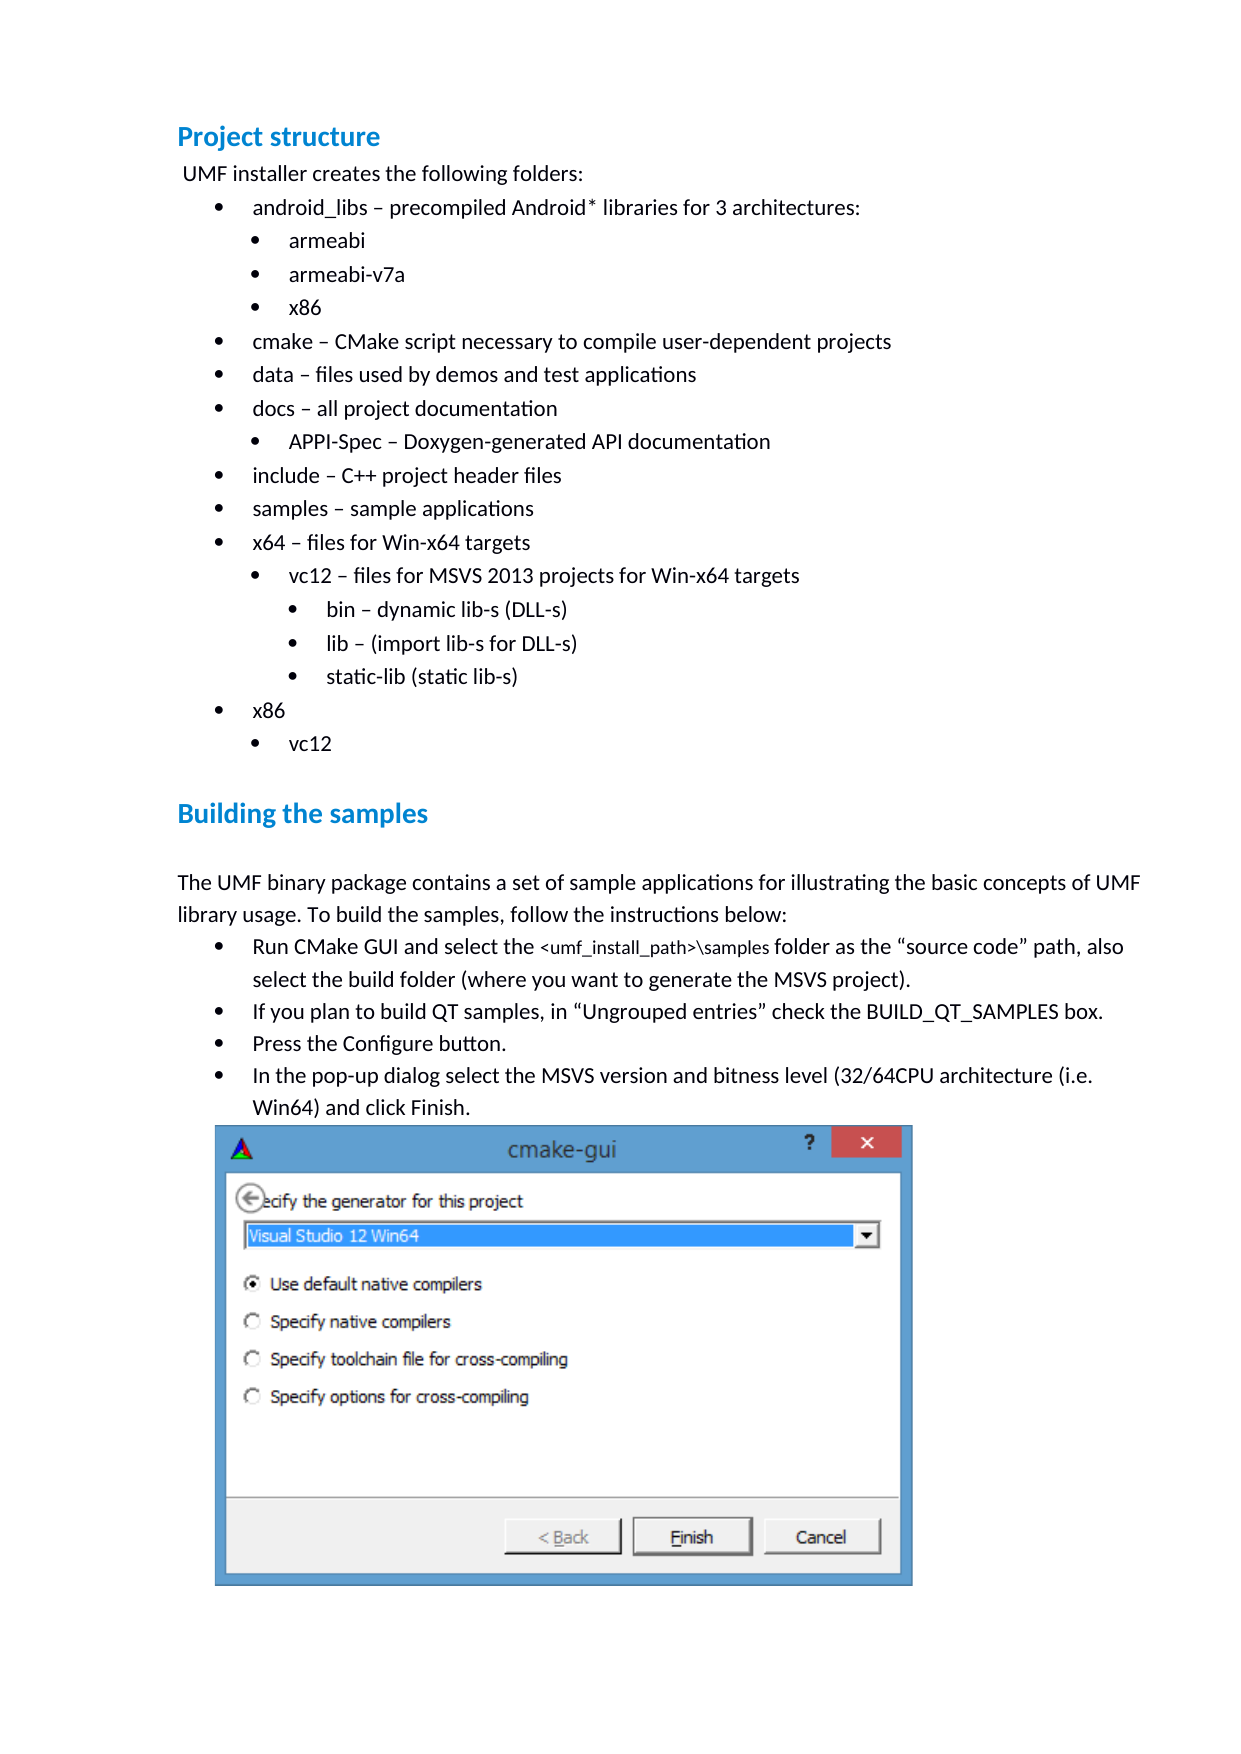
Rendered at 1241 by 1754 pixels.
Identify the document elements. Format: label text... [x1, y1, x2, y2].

text The UMF binary package contains a set of sample applications for illustrating the basic concepts of UMF library usage. To build the samples, follow the instructions below: [177, 868, 1152, 928]
list cmake – CMake script necessary to compile user-dependent projects [215, 327, 1152, 355]
list bin – dynamic lib-s (DLL-s) [288, 595, 1152, 623]
list APPI-Spec – Doxygen-generated API documentation [251, 427, 1152, 455]
list vc12 – files for MSVS 2013 projects for Win-x64 targets [251, 562, 1152, 589]
list docs – all project documentation [215, 394, 1152, 422]
list armeabi-v7a [251, 260, 1152, 288]
list include – C++ project header files [215, 461, 1152, 489]
picture [214, 1125, 913, 1586]
list Press the Configure button. [215, 1029, 1152, 1057]
list vc12 [251, 729, 1152, 757]
list x64 – files for Win-x64 targets [215, 528, 1152, 556]
list android_libs – precompiled Android* libraries for 3 architectures: [215, 193, 1152, 221]
list armeabi [251, 226, 1152, 254]
list x86 [251, 293, 1152, 321]
text Building the samples [177, 795, 1152, 831]
list samples – sample applications [215, 494, 1152, 522]
list static-lib (static lib-s) [288, 662, 1152, 690]
list lib – (import lib-s for DLL-s) [288, 629, 1152, 657]
list If you plan to build QT samples, in “Ungrouped entries” check the BUILD_QT_SAMPLES box. [215, 997, 1152, 1025]
list data – files used by demos and test applications [215, 360, 1152, 388]
list Run CMake GUI and select the <umf_install_path>\samples folder as the “source code” path, also select the build folder (where you want to generate the MSVS project). [215, 932, 1152, 993]
list x86 [215, 696, 1152, 724]
list In the pop-up dialog select the MSVS version and bitness level (32/64CPU architecture (i.e. Win64) and click Finish. [215, 1061, 1152, 1121]
text Project structure [177, 118, 1152, 154]
text UMF installer creates the following folders: [177, 159, 1152, 187]
